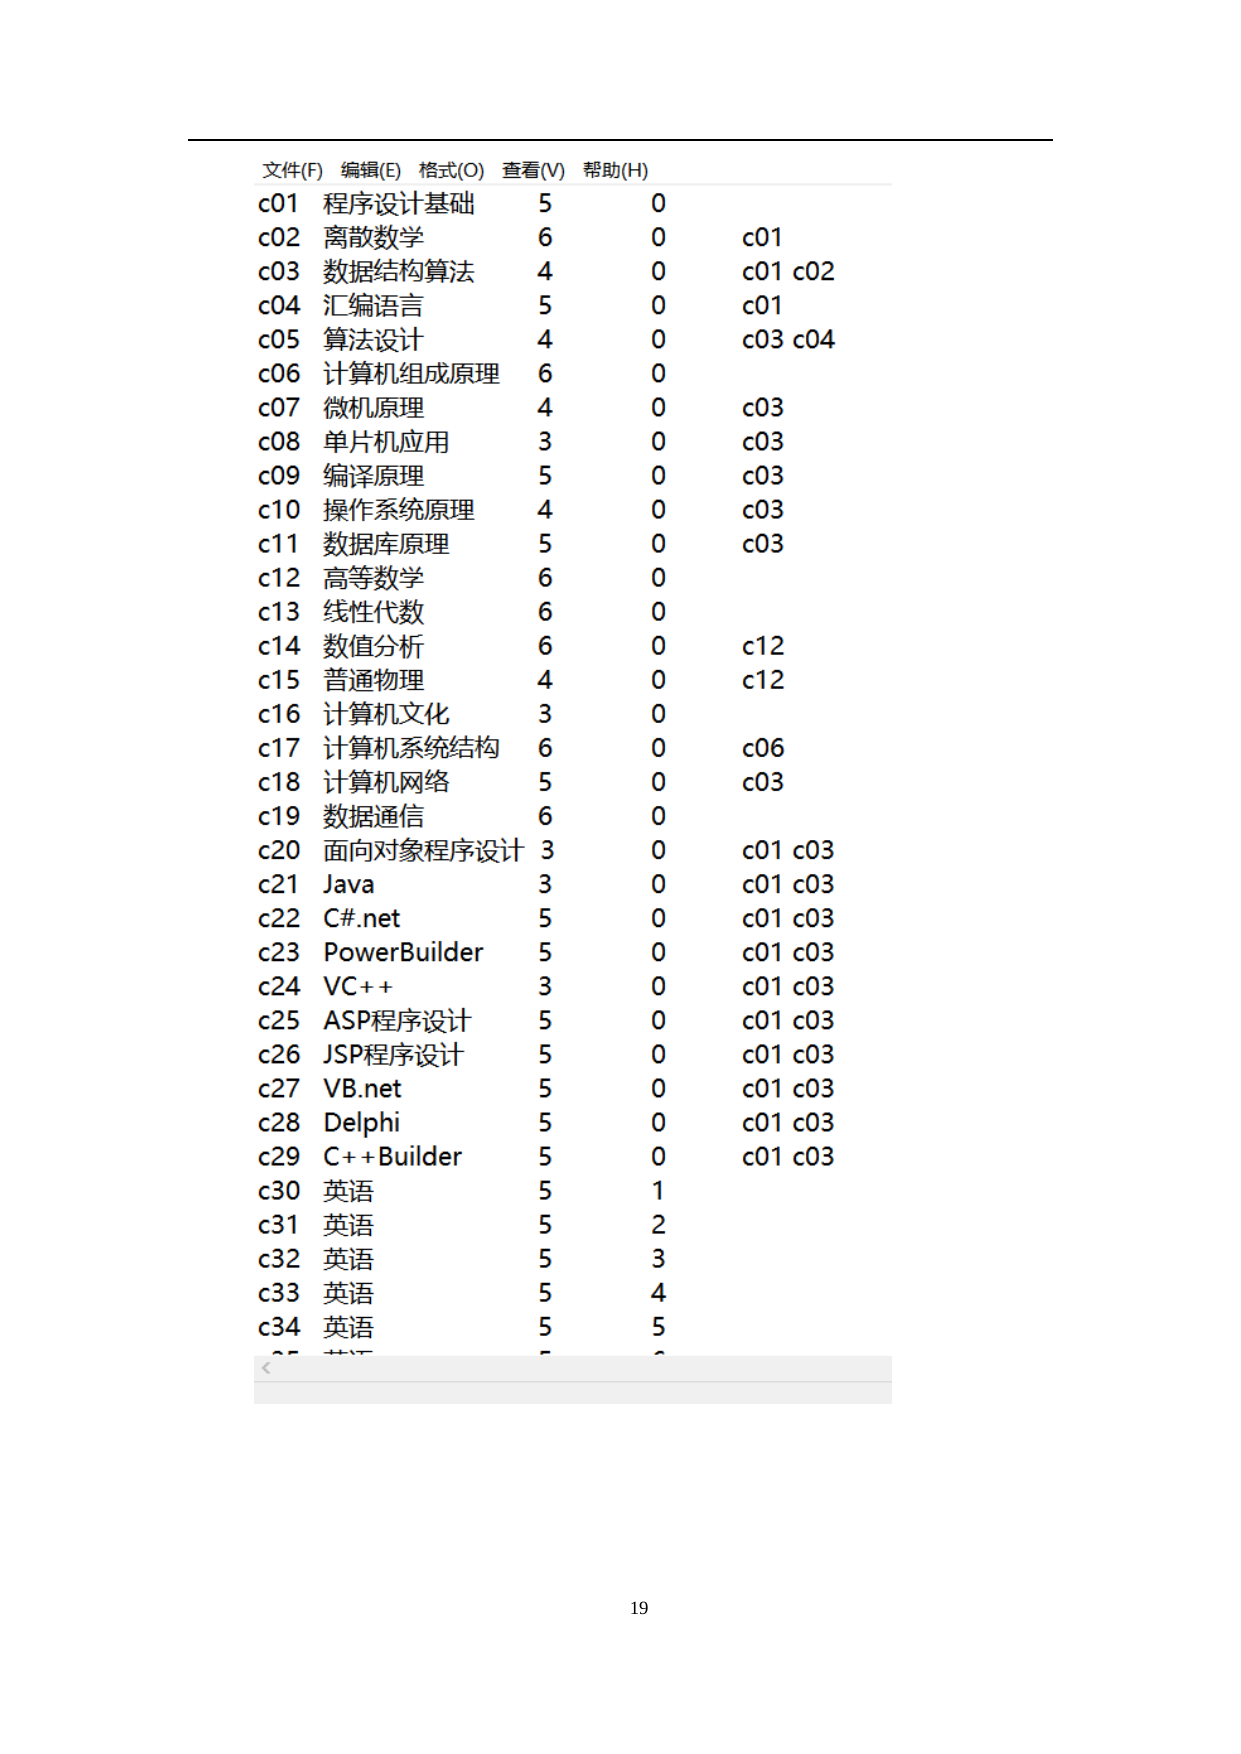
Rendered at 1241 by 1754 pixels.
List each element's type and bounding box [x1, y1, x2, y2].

picture [254, 158, 892, 1404]
